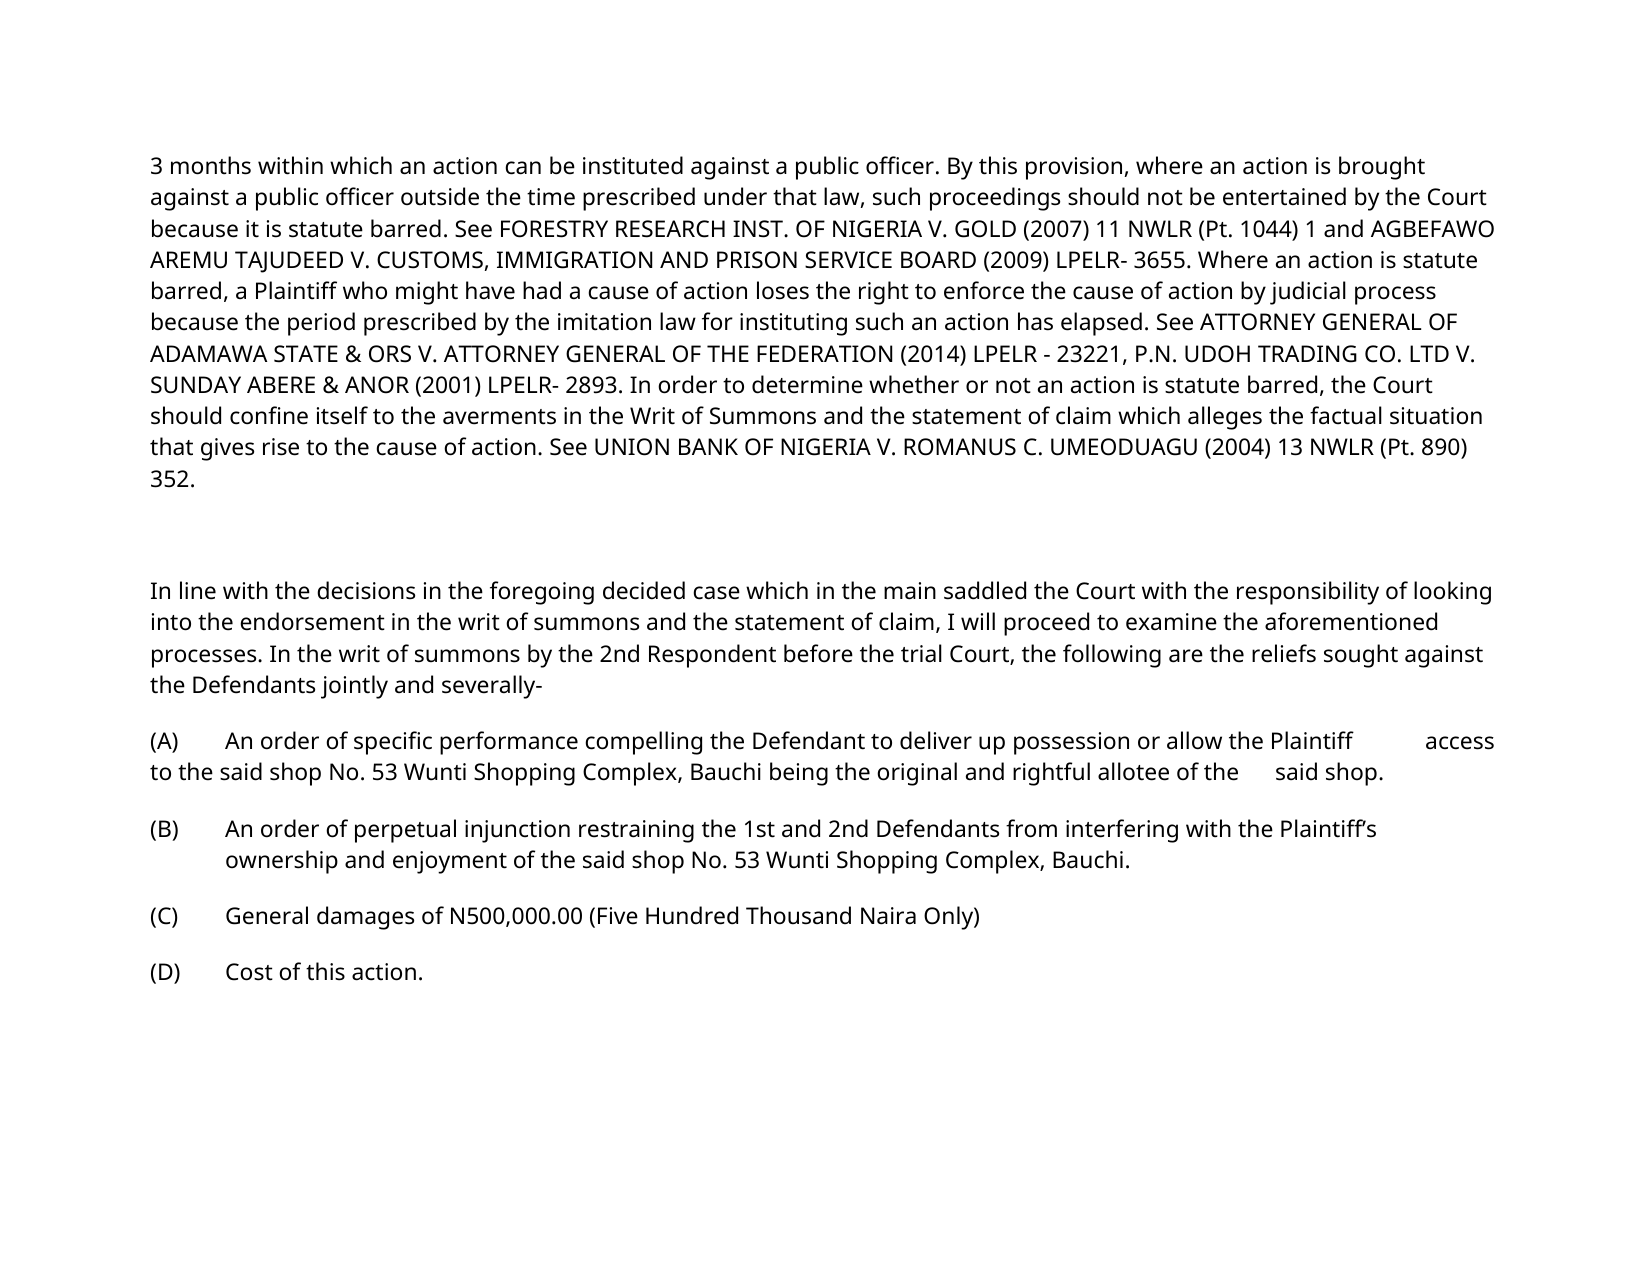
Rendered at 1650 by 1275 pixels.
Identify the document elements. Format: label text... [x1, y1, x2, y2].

text (B) An order of perpetual injunction restraining the 1st and 2nd Defendants from interfering with the Plaintiff’s ownership and enjoyment of the said shop No. 53 Wunti Shopping Complex, Bauchi. [150, 812, 1500, 875]
text (A) An order of specific performance compelling the Defendant to deliver up possession or allow the Plaintiff access to the said shop No. 53 Wunti Shopping Complex, Bauchi being the original and rightful allotee of the said shop. [150, 725, 1500, 787]
text (C) General damages of N500,000.00 (Five Hundred Thousand Naira Only) [150, 900, 1500, 931]
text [150, 150, 1500, 494]
text In line with the decisions in the foregoing decided case which in the main saddled the Court with the responsibility of looking into the endorsement in the writ of summons and the statement of claim, I will proceed to examine the aforementioned processes. In the writ of summons by the 2nd Respondent before the trial Court, the following are the reliefs sought against the Defendants jointly and severally- [150, 575, 1500, 700]
text (D) Cost of this action. [150, 956, 1500, 987]
